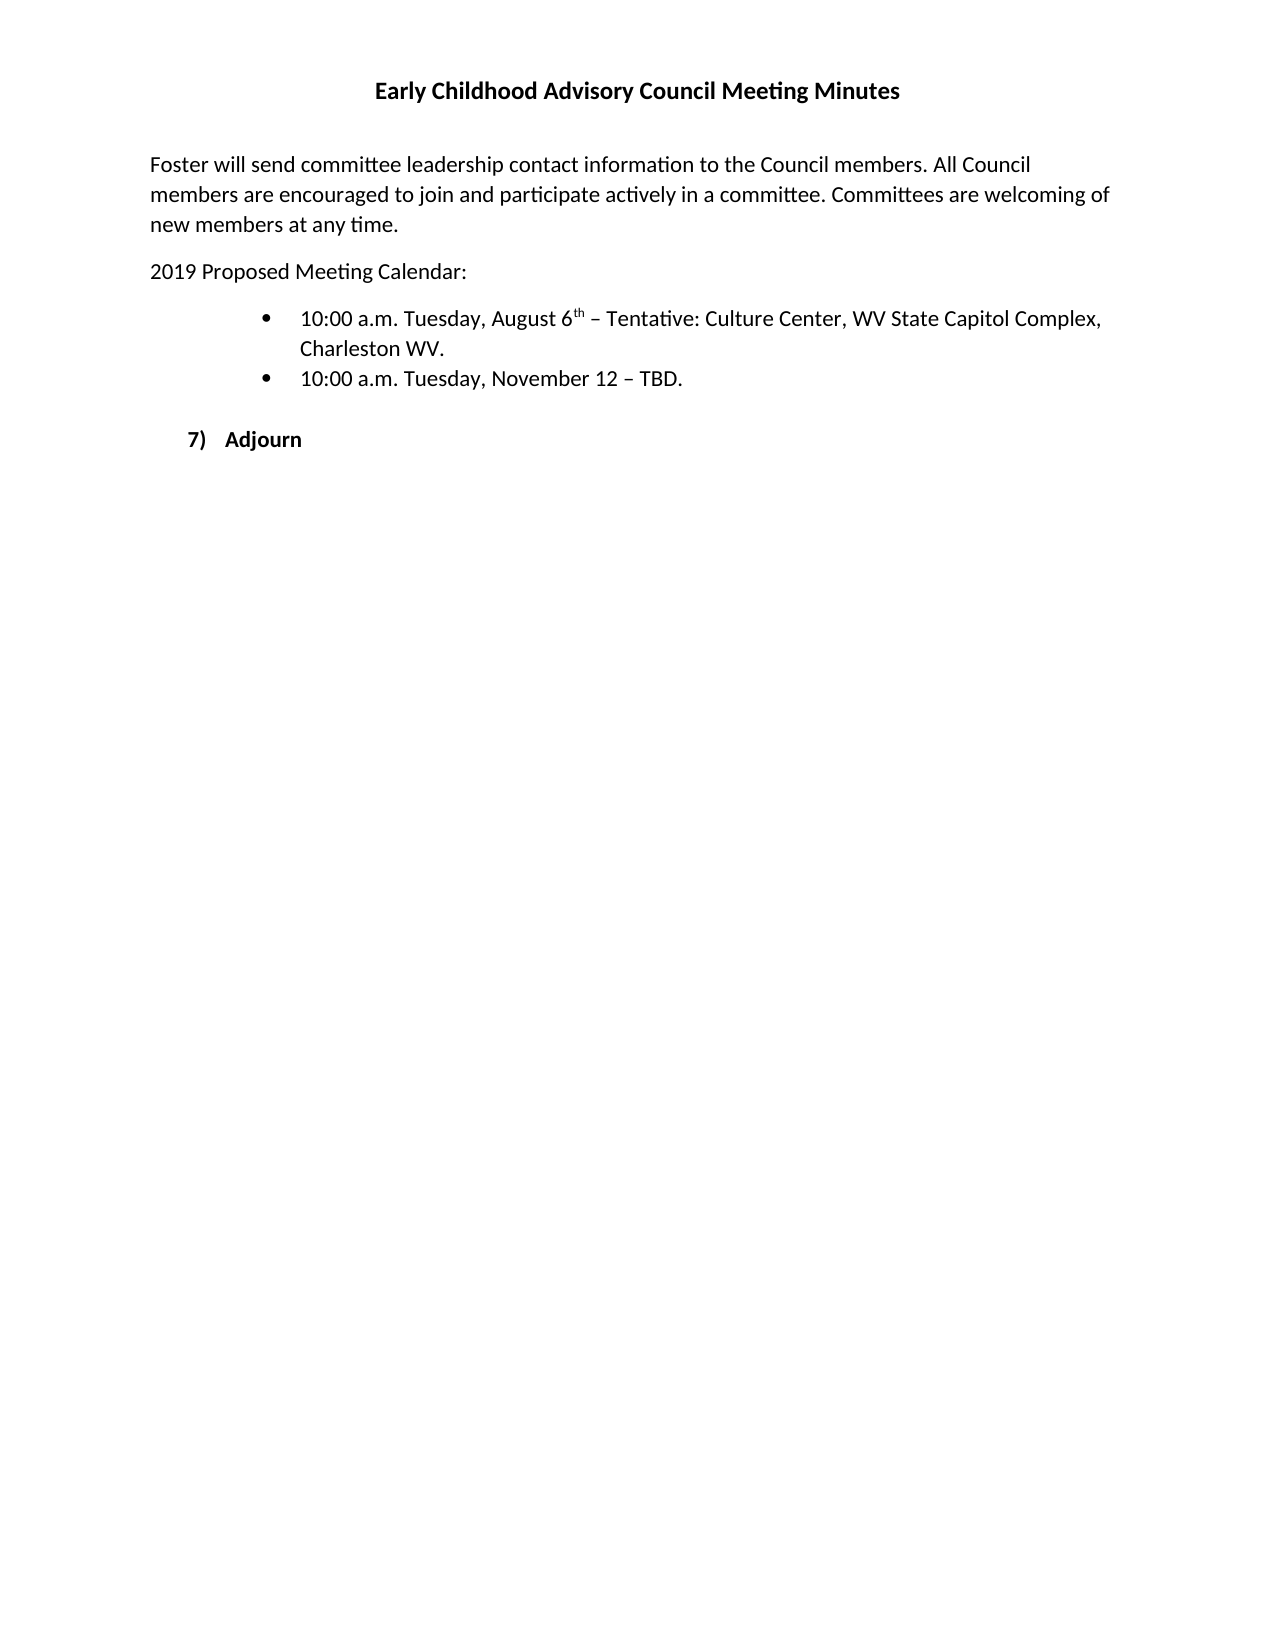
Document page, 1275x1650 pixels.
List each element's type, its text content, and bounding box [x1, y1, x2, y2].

text 2019 Proposed Meeting Calendar: [150, 257, 1125, 285]
list 10:00 a.m. Tuesday, November 12 – TBD. [262, 364, 1125, 393]
text Foster will send committee leadership contact information to the Council members. All Council members are encouraged to join and participate actively in a committee. Committees are welcoming of new members at any time. [150, 150, 1125, 238]
list 10:00 a.m. Tuesday, August 6th – Tentative: Culture Center, WV State Capitol Complex, Charleston WV. [262, 304, 1125, 362]
list Adjourn [187, 425, 1125, 453]
